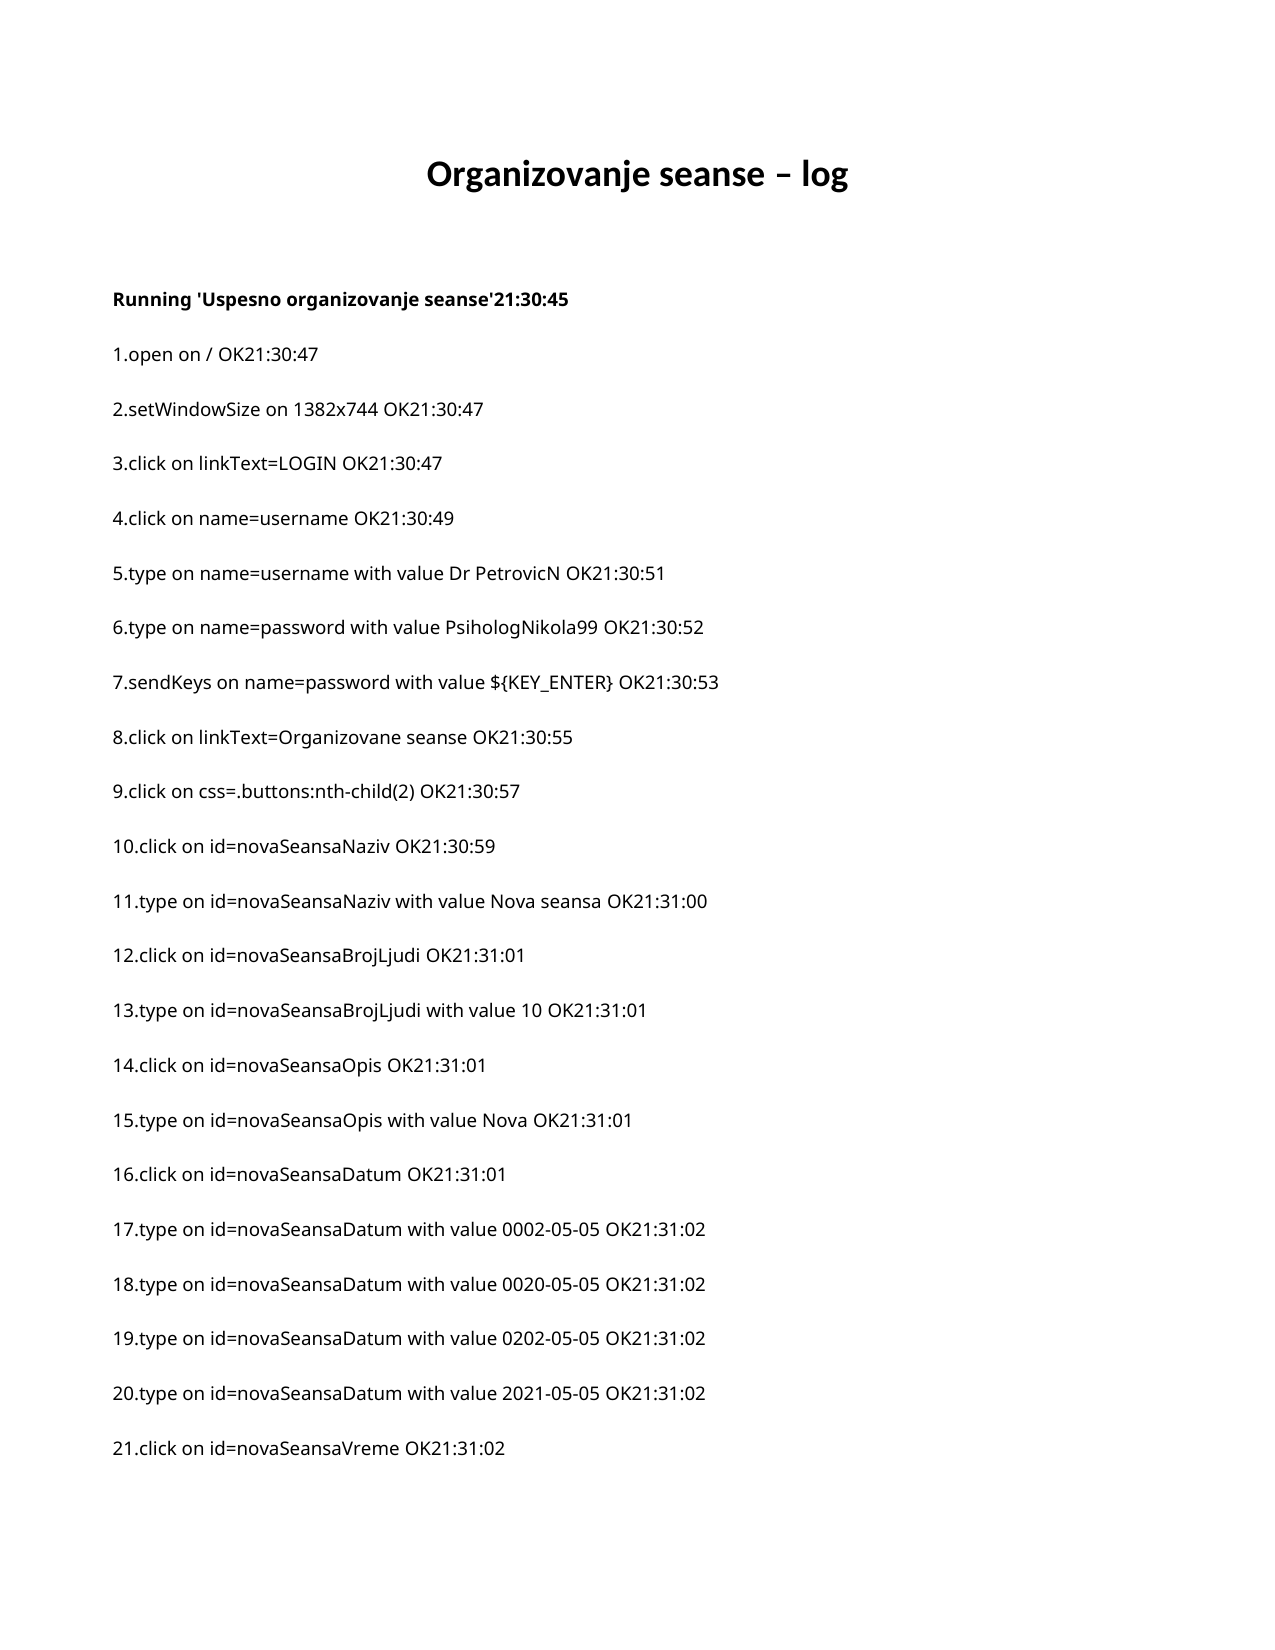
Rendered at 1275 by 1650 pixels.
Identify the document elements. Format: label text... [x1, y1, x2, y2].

text 14.click on id=novaSeansaOpis OK21:31:01 [112, 1052, 1125, 1078]
text 8.click on linkText=Organizovane seanse OK21:30:55 [112, 724, 1125, 749]
text 13.type on id=novaSeansaBrojLjudi with value 10 OK21:31:01 [112, 997, 1125, 1023]
text 11.type on id=novaSeansaNaziv with value Nova seansa OK21:31:00 [112, 888, 1125, 914]
text Running 'Uspesno organizovanje seanse'21:30:45 [112, 287, 1125, 312]
text 7.sendKeys on name=password with value ${KEY_ENTER} OK21:30:53 [112, 669, 1125, 695]
text 18.type on id=novaSeansaDatum with value 0020-05-05 OK21:31:02 [112, 1271, 1125, 1296]
text 4.click on name=username OK21:30:49 [112, 505, 1125, 531]
text 20.type on id=novaSeansaDatum with value 2021-05-05 OK21:31:02 [112, 1380, 1125, 1406]
text 9.click on css=.buttons:nth-child(2) OK21:30:57 [112, 779, 1125, 804]
text 17.type on id=novaSeansaDatum with value 0002-05-05 OK21:31:02 [112, 1216, 1125, 1242]
text 21.click on id=novaSeansaVreme OK21:31:02 [112, 1435, 1125, 1461]
text 1.open on / OK21:30:47 [112, 341, 1125, 367]
text 5.type on name=username with value Dr PetrovicN OK21:30:51 [112, 560, 1125, 586]
text 2.setWindowSize on 1382x744 OK21:30:47 [112, 396, 1125, 421]
text 15.type on id=novaSeansaOpis with value Nova OK21:31:01 [112, 1107, 1125, 1132]
text 12.click on id=novaSeansaBrojLjudi OK21:31:01 [112, 943, 1125, 968]
text 6.type on name=password with value PsihologNikola99 OK21:30:52 [112, 615, 1125, 640]
text 3.click on linkText=LOGIN OK21:30:47 [112, 451, 1125, 476]
text 10.click on id=novaSeansaNaziv OK21:30:59 [112, 833, 1125, 859]
text Organizovanje seanse – log [150, 150, 1125, 196]
text 16.click on id=novaSeansaDatum OK21:31:01 [112, 1162, 1125, 1187]
text 19.type on id=novaSeansaDatum with value 0202-05-05 OK21:31:02 [112, 1326, 1125, 1351]
